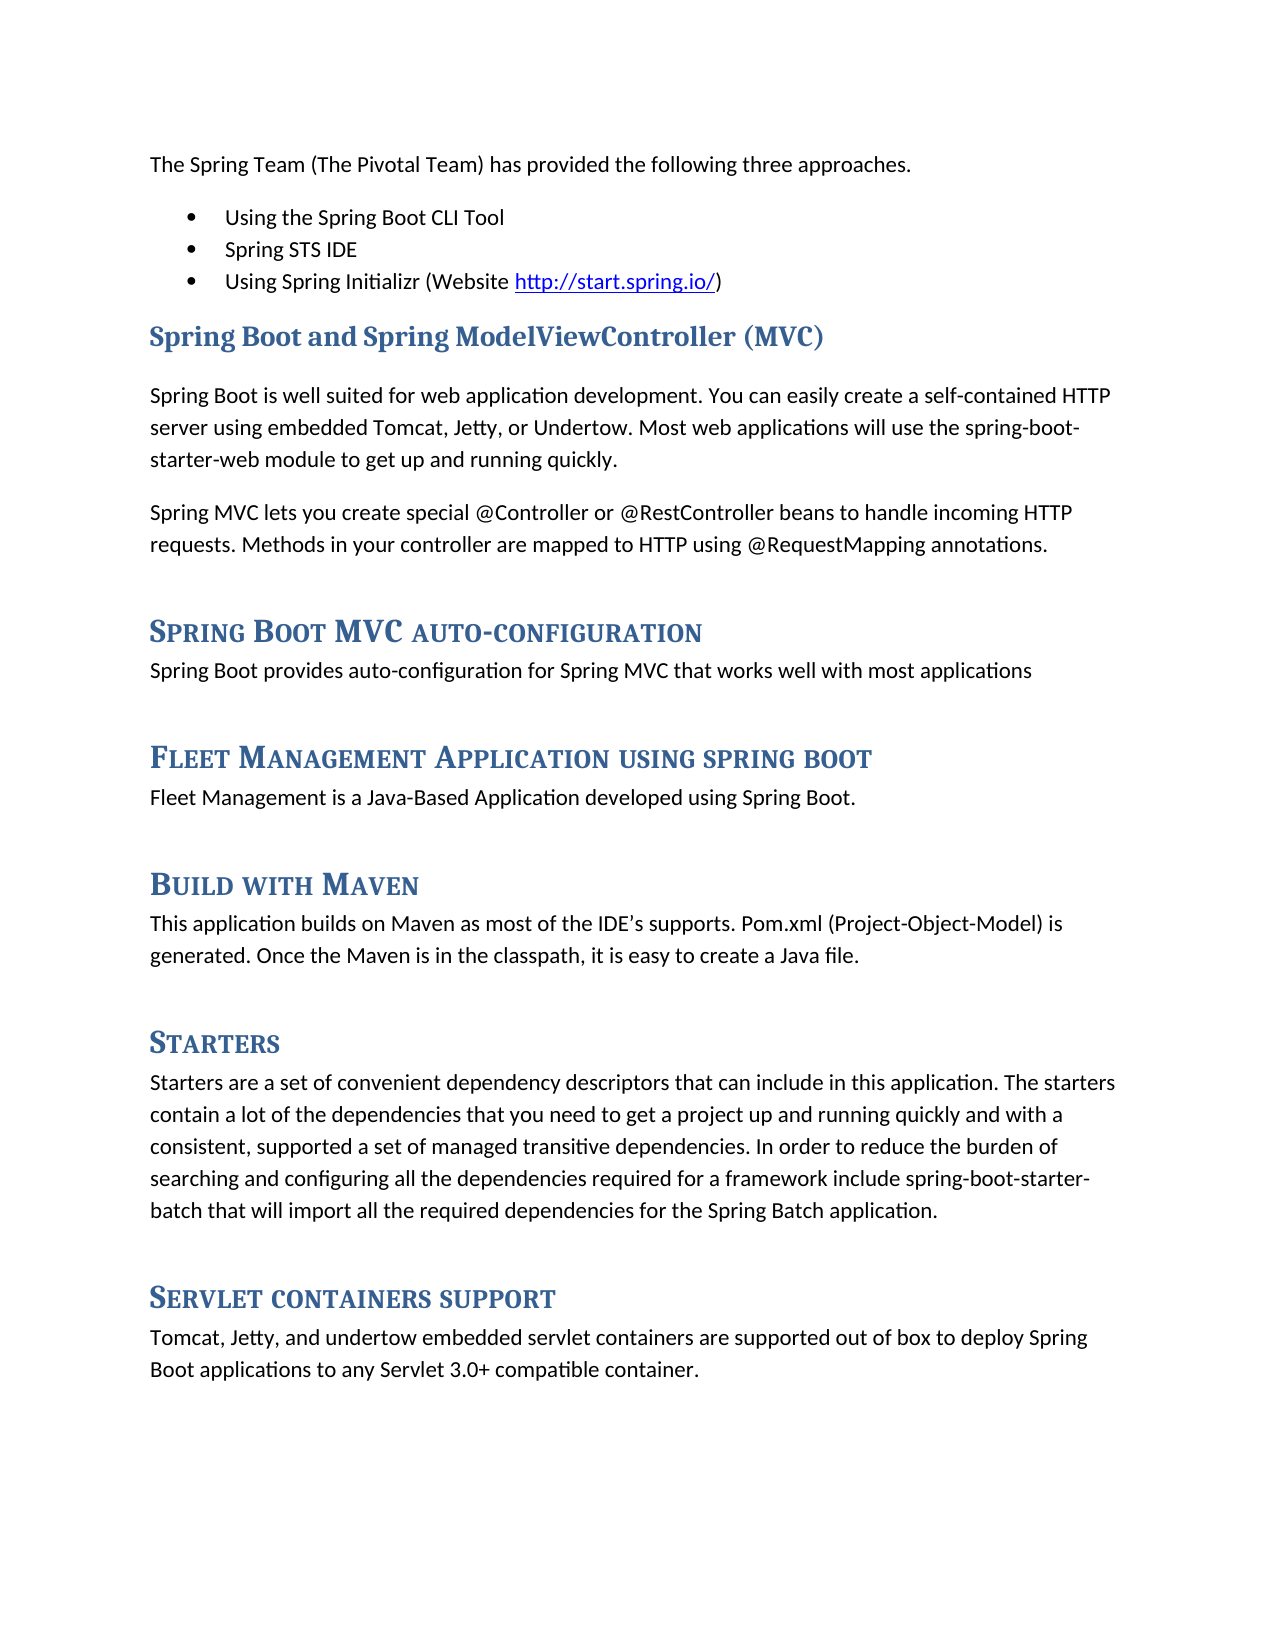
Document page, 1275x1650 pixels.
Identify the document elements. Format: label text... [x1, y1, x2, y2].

subtitle Fleet Management Application using spring boot [150, 739, 1125, 777]
text Tomcat, Jetty, and undertow embedded servlet containers are supported out of box to deploy Spring Boot applications to any Servlet 3.0+ compatible container. [150, 1323, 1125, 1383]
text Spring Boot and Spring ModelViewController (MVC) [150, 320, 1125, 354]
subtitle Starters [150, 1023, 1125, 1062]
text Spring Boot is well suited for web application development. You can easily create a self-contained HTTP server using embedded Tomcat, Jetty, or Undertow. Most web applications will use the spring-boot-starter-web module to get up and running quickly. [150, 381, 1125, 473]
subtitle Servlet containers support [150, 1278, 1125, 1317]
text Spring MVC lets you create special @Controller or @RestController beans to handle incoming HTTP requests. Methods in your controller are mapped to HTTP using @RequestMapping annotations. [150, 498, 1125, 558]
list Using the Spring Boot CLI Tool [187, 203, 1125, 231]
text Starters are a set of convenient dependency descriptors that can include in this application. The starters contain a lot of the dependencies that you need to get a project up and running quickly and with a consistent, supported a set of managed transitive dependencies. In order to reduce the burden of searching and configuring all the dependencies required for a framework include spring-boot-starter-batch that will import all the required dependencies for the Spring Batch application. [150, 1068, 1125, 1224]
list Spring STS IDE [187, 235, 1125, 263]
text Spring Boot provides auto-configuration for Spring MVC that works well with most applications [150, 657, 1125, 685]
subtitle Spring Boot MVC auto-configuration [150, 613, 1125, 651]
text Fleet Management is a Java-Based Application developed using Spring Boot. [150, 783, 1125, 811]
subtitle Build with Maven [150, 865, 1125, 903]
text This application builds on Maven as most of the IDE’s supports. Pom.xml (Project-Object-Model) is generated. Once the Maven is in the classpath, it is easy to create a Java file. [150, 909, 1125, 969]
list Using Spring Initializr (Website http://start.spring.io/) [187, 267, 1125, 295]
text The Spring Team (The Pivotal Team) has provided the following three approaches. [150, 150, 1125, 178]
